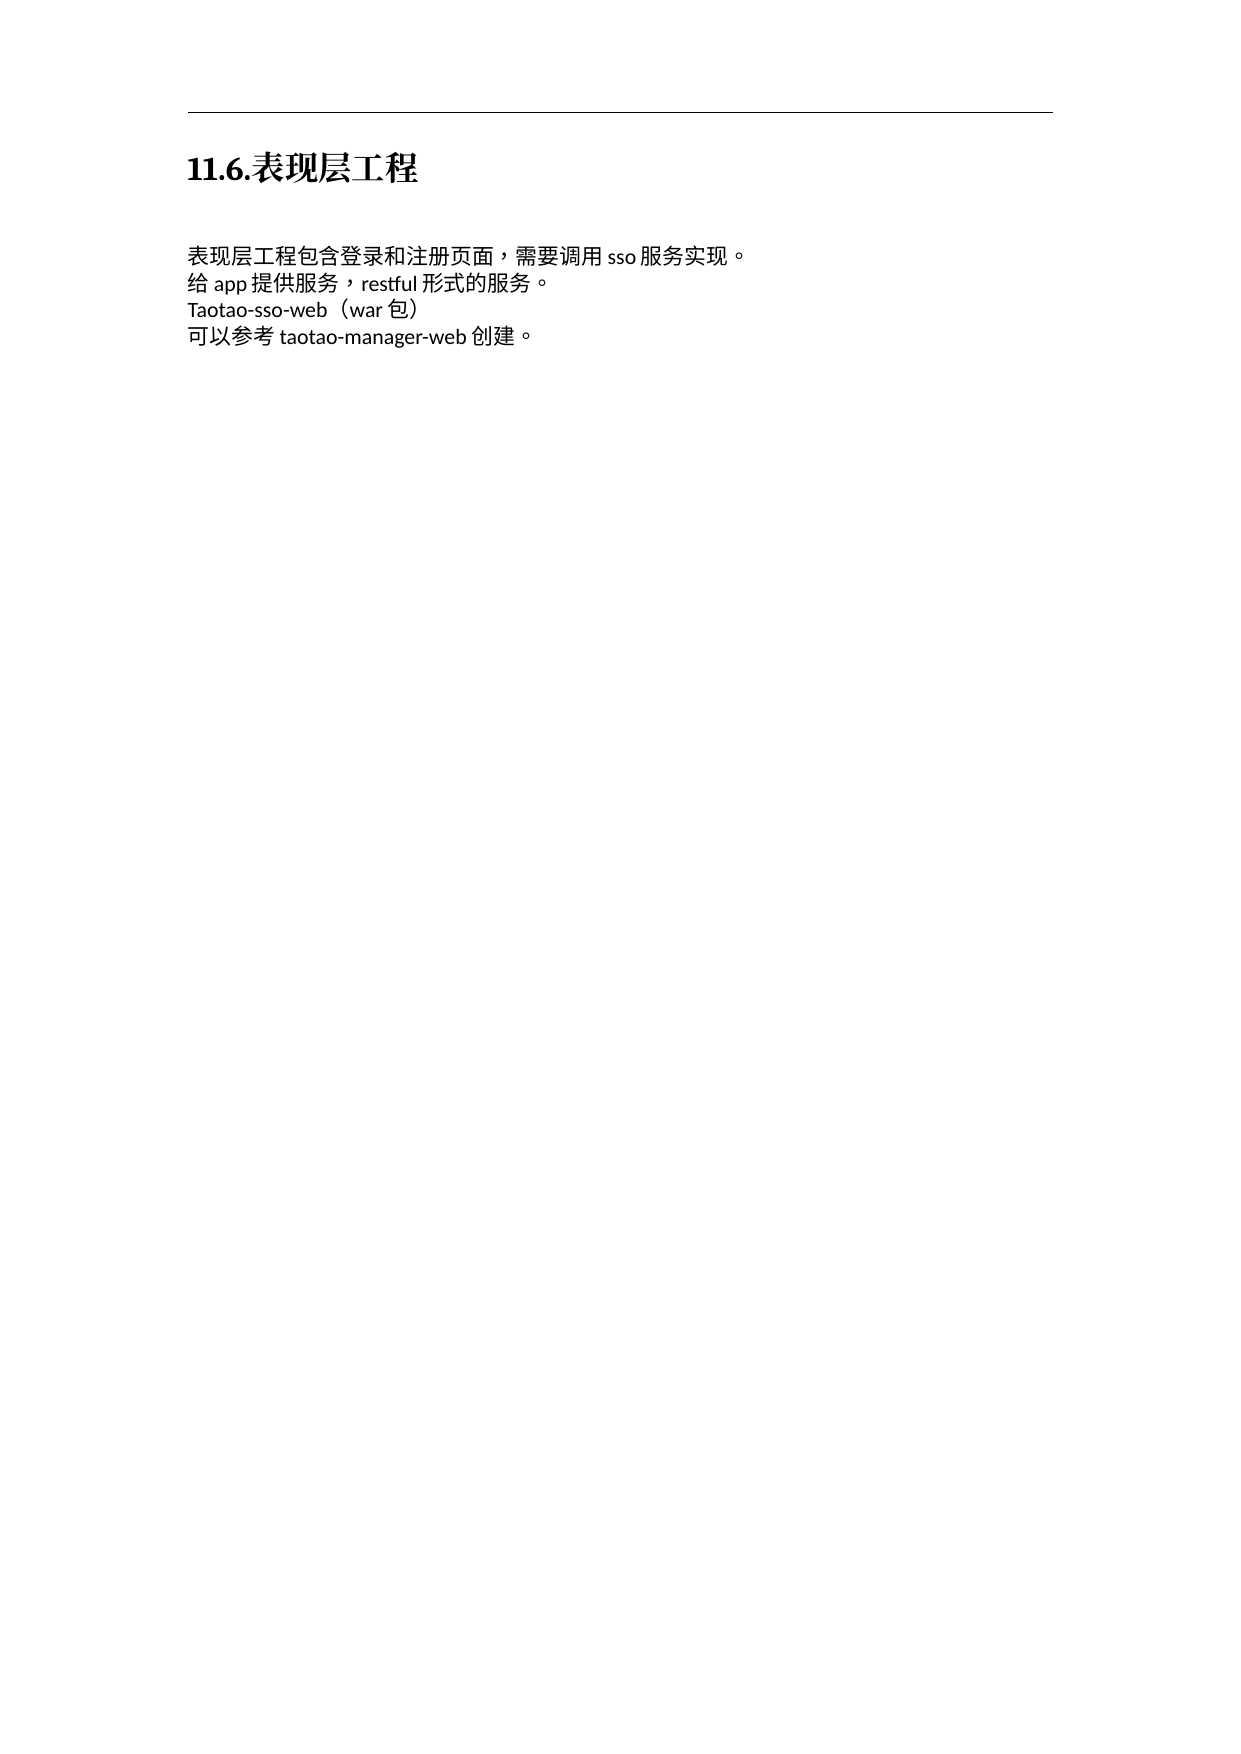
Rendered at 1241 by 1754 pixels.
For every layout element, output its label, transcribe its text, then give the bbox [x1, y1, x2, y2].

text Taotao-sso-web（war包） [187, 297, 1053, 323]
text 给app提供服务，restful形式的服务。 [187, 270, 1053, 297]
text 表现层工程包含登录和注册页面，需要调用sso服务实现。 [187, 243, 1053, 270]
text 可以参考taotao-manager-web创建。 [187, 323, 1053, 350]
subtitle 表现层工程 [187, 150, 1053, 188]
